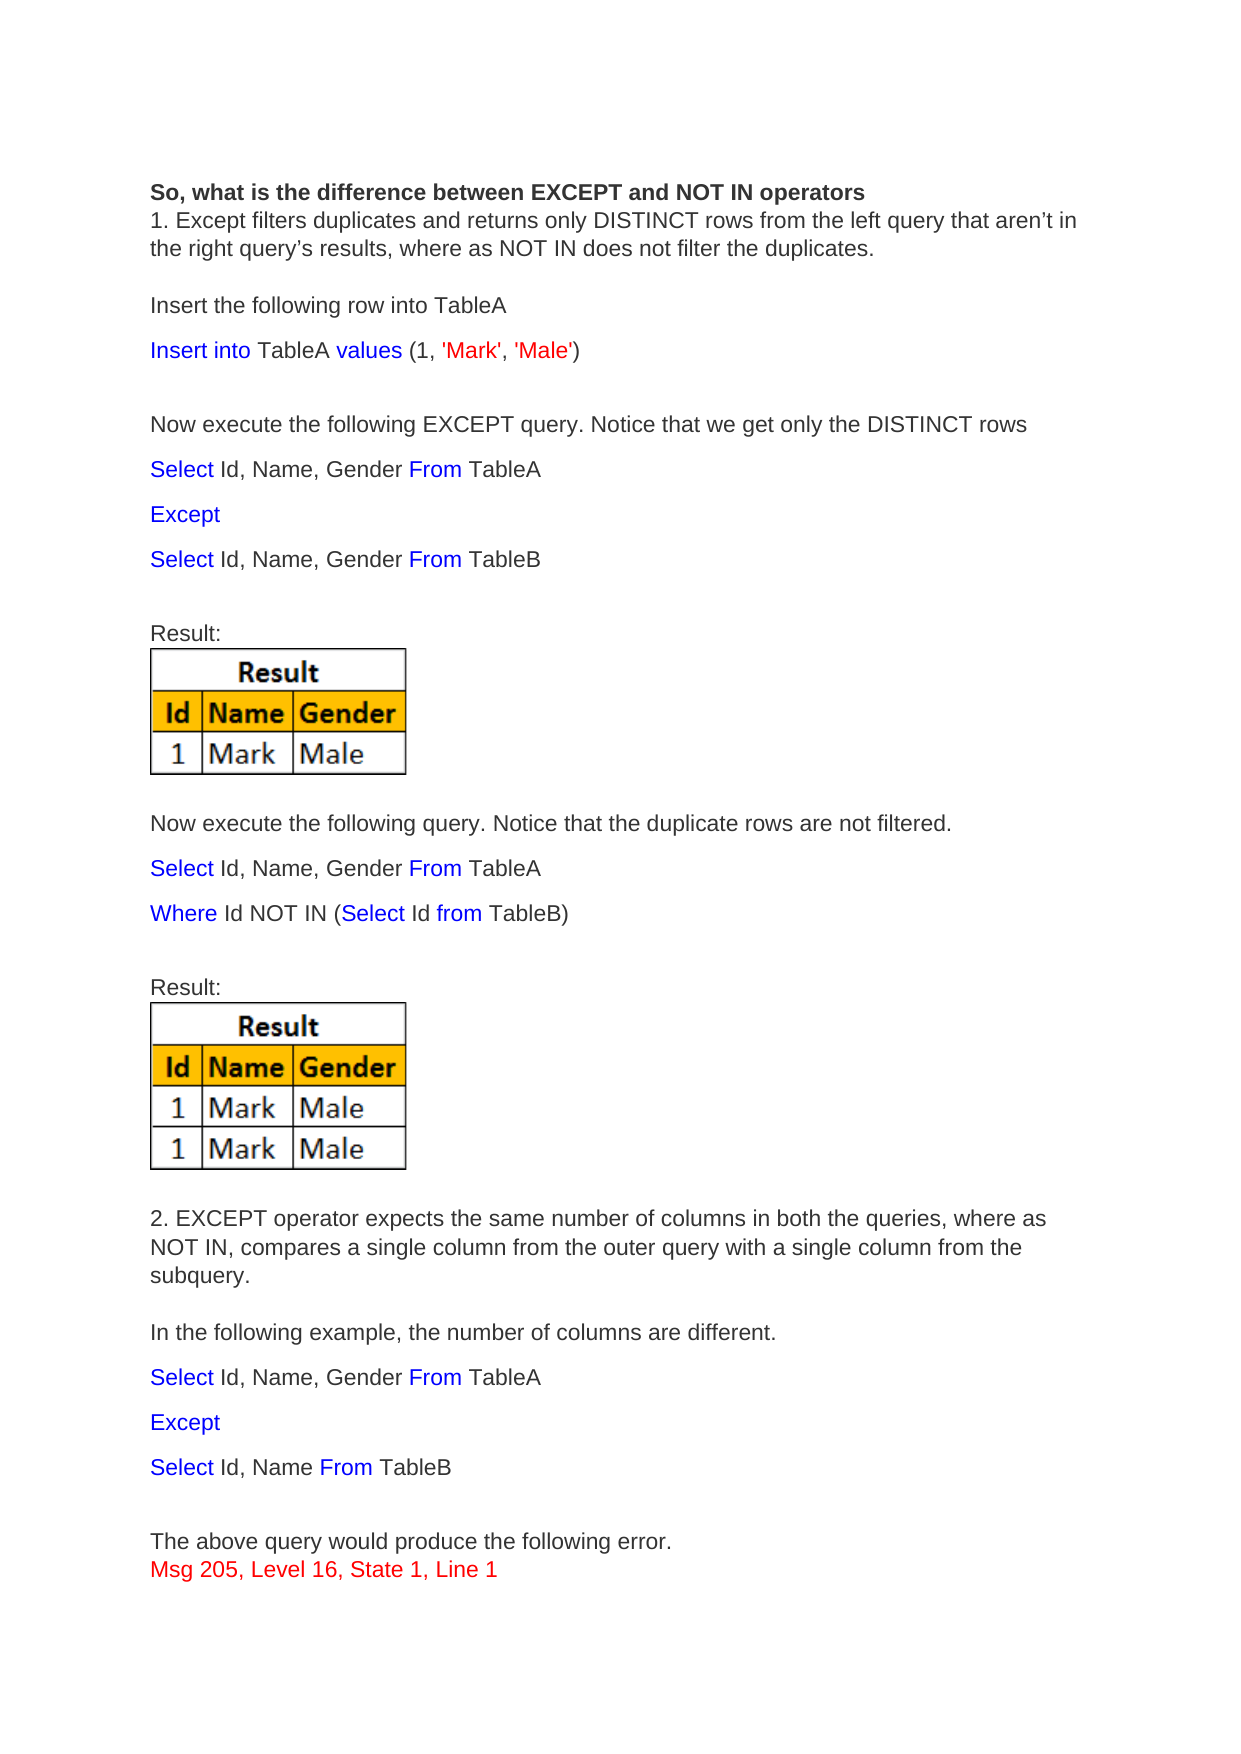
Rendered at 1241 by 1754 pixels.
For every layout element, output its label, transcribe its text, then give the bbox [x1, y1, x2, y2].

text Now execute the following EXCEPT query. Notice that we get only the DISTINCT rows [150, 382, 1090, 437]
text Insert into TableA values (1, 'Mark', 'Male') [150, 337, 1090, 364]
text Select Id, Name, Gender From TableA [150, 1364, 1090, 1390]
picture [150, 1002, 407, 1170]
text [150, 1499, 1090, 1582]
text Select Id, Name, Gender From TableA [150, 456, 1090, 482]
text Result: 2. EXCEPT operator expects the same number of columns in both the queries, where as NOT IN, compares a single column from the outer query with a single column from the subquery. In the following example, the number of columns are different. [150, 946, 1090, 1345]
text Select Id, Name, Gender From TableA [150, 855, 1090, 882]
text Except [150, 501, 1090, 527]
text Except [150, 1409, 1090, 1435]
text Where Id NOT IN (Select Id from TableB) [150, 900, 1090, 927]
text So, what is the difference between EXCEPT and NOT IN operators 1. Except filters duplicates and returns only DISTINCT rows from the left query that aren’t in the right query’s results, where as NOT IN does not filter the duplicates. Insert the following row into TableA [150, 150, 1090, 318]
picture [150, 648, 407, 775]
text Select Id, Name, Gender From TableB [150, 546, 1090, 572]
text Result: Now execute the following query. Notice that the duplicate rows are not filtered. [150, 591, 1090, 837]
text Select Id, Name From TableB [150, 1454, 1090, 1481]
